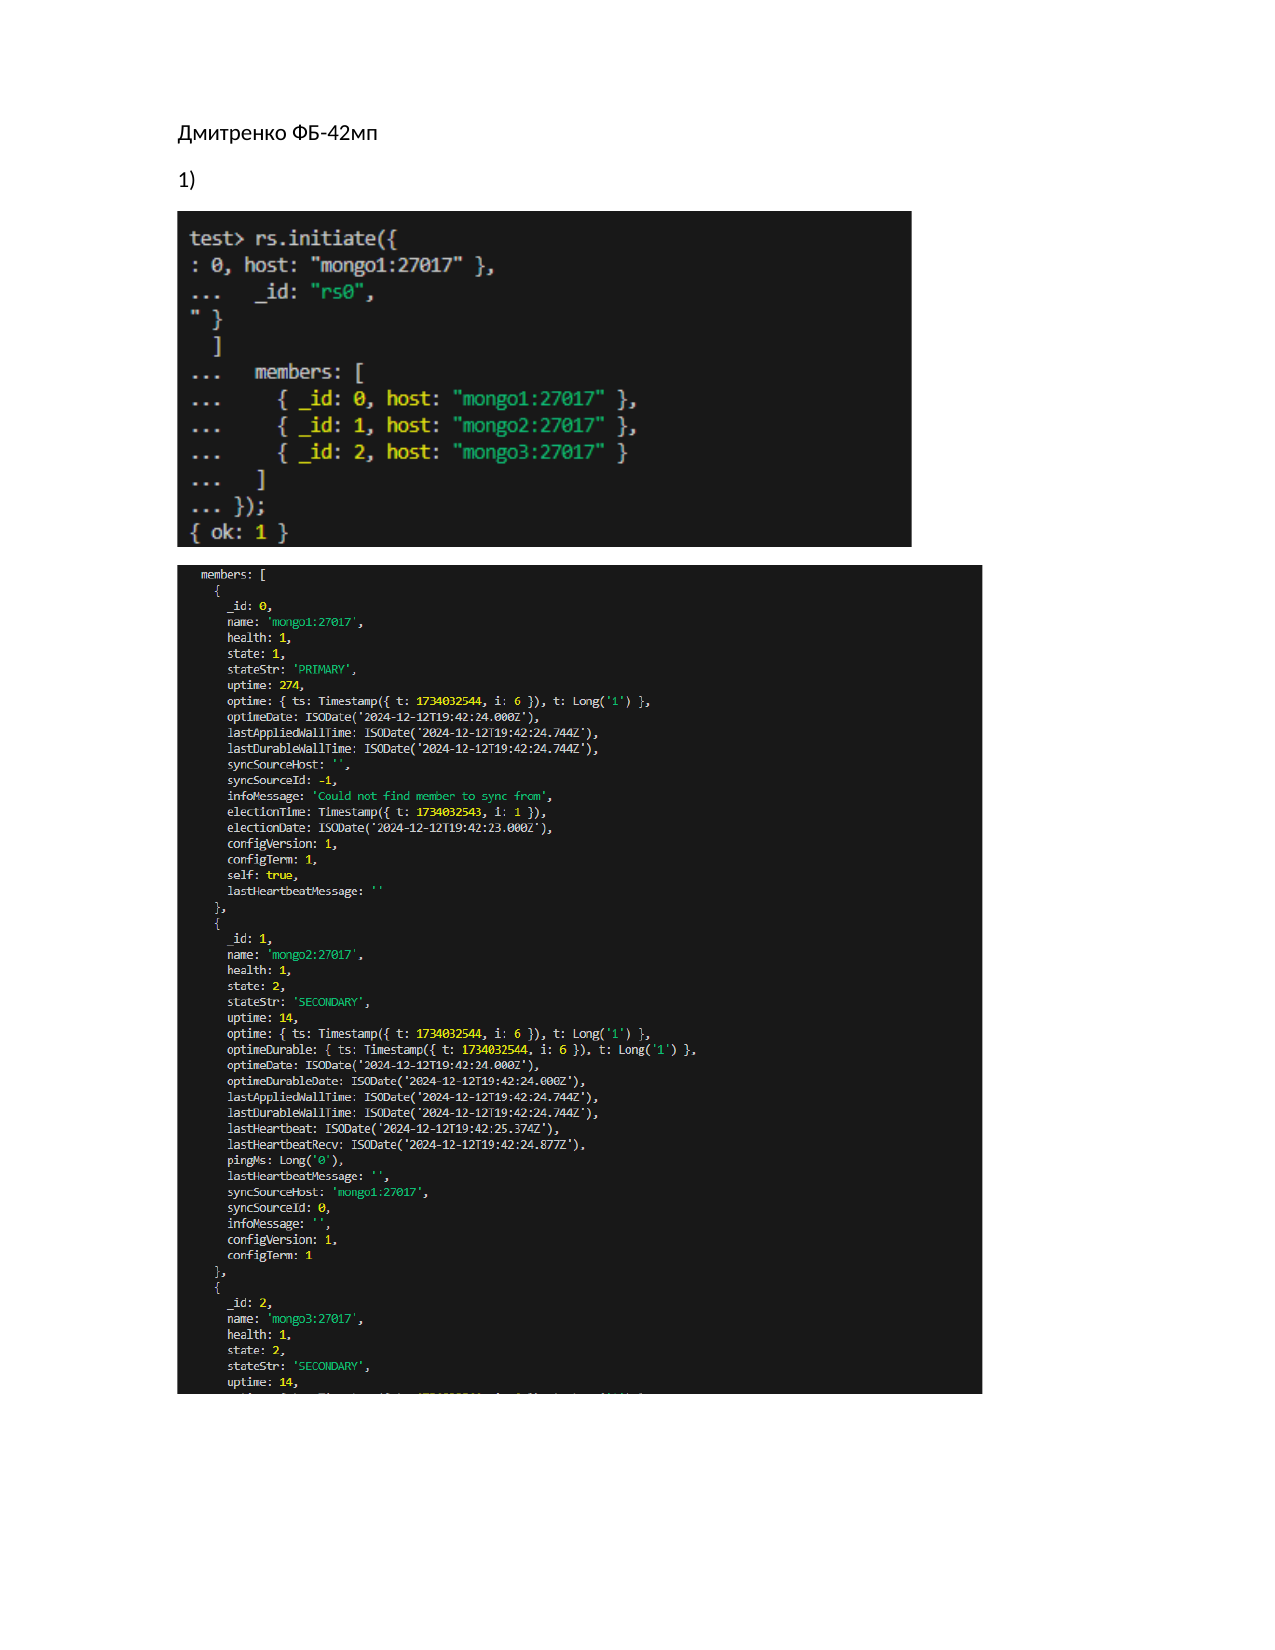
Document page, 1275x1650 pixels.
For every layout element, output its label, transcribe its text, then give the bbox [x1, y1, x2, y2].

text Дмитренко ФБ-42мп [177, 118, 1186, 146]
picture [177, 211, 912, 547]
text 1) [177, 165, 1186, 193]
picture [177, 565, 983, 1394]
